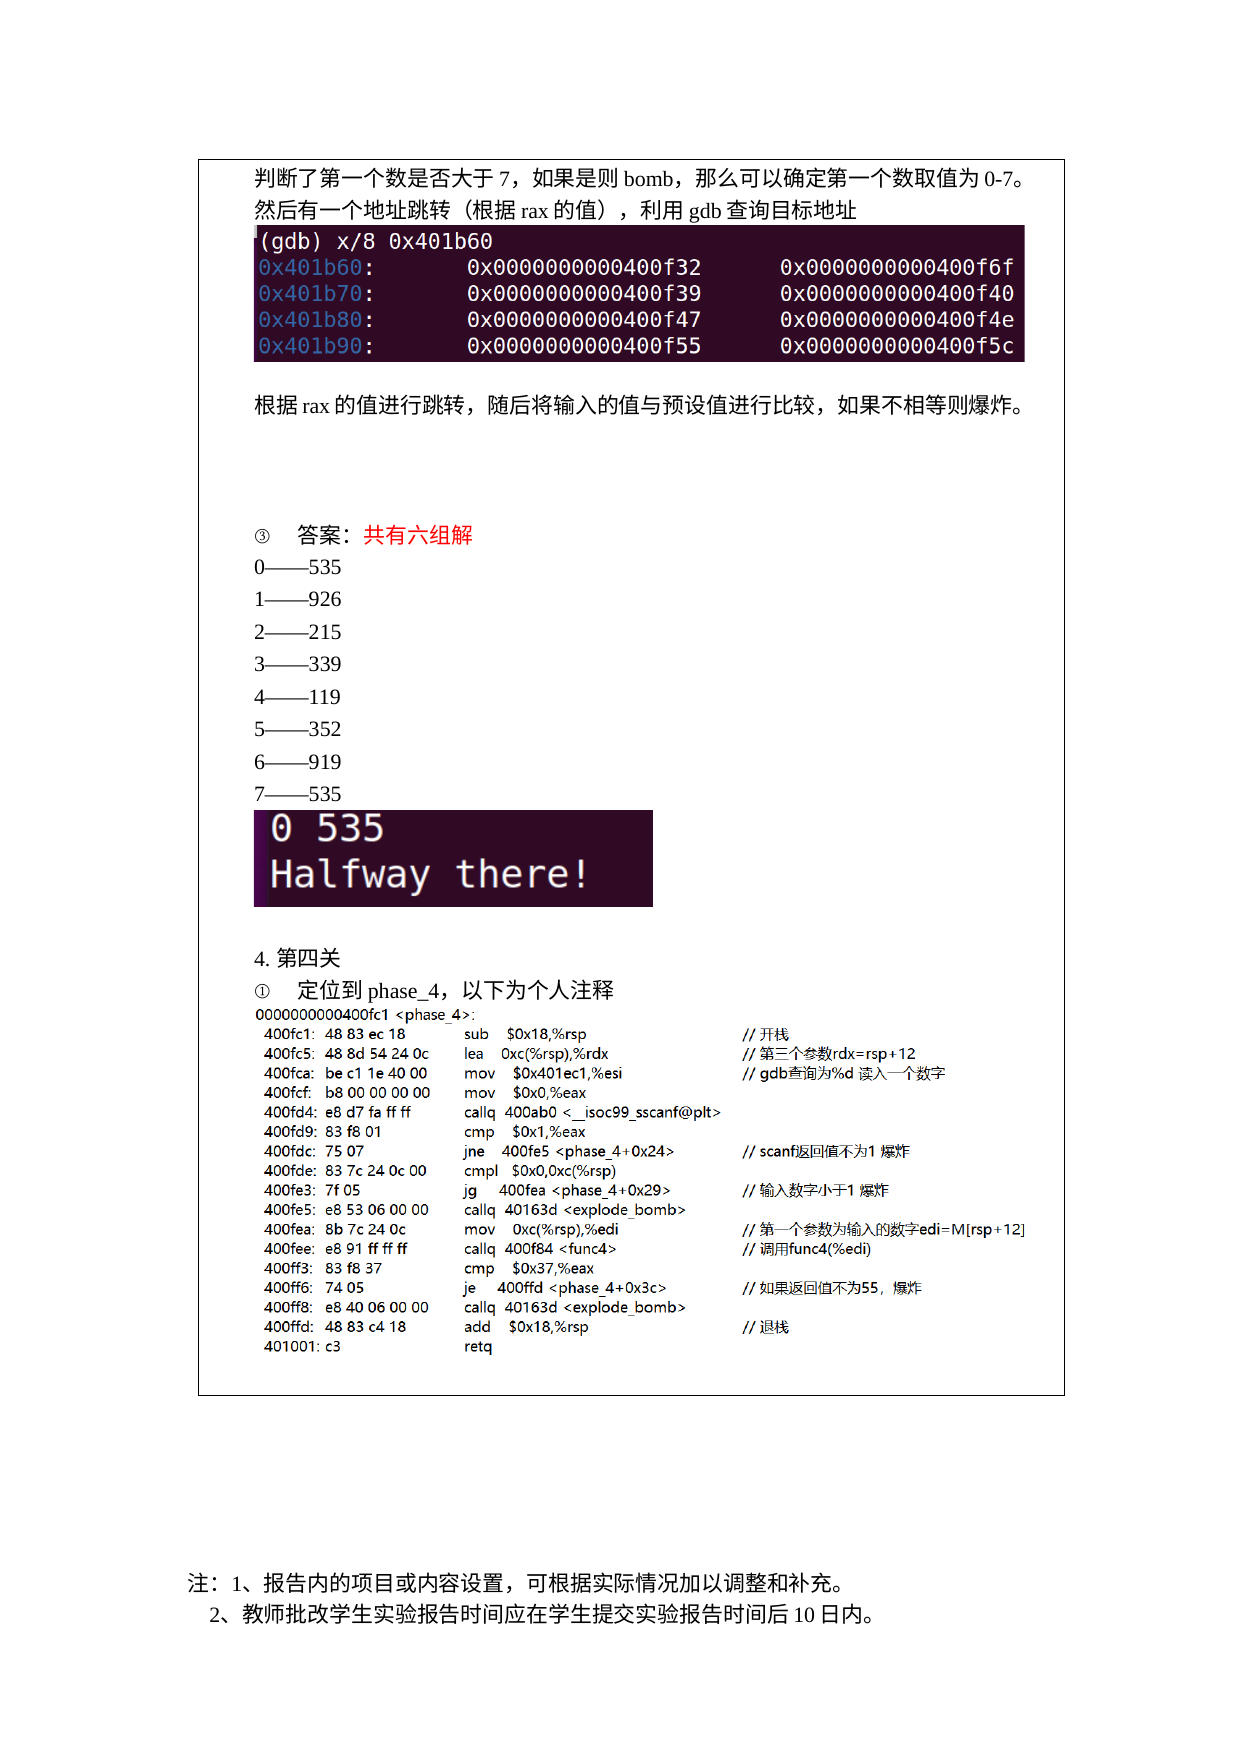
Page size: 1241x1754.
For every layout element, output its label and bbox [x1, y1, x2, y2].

picture [253, 810, 653, 907]
picture [253, 225, 1025, 362]
picture [253, 1005, 1026, 1357]
table_cell [199, 160, 1064, 1395]
